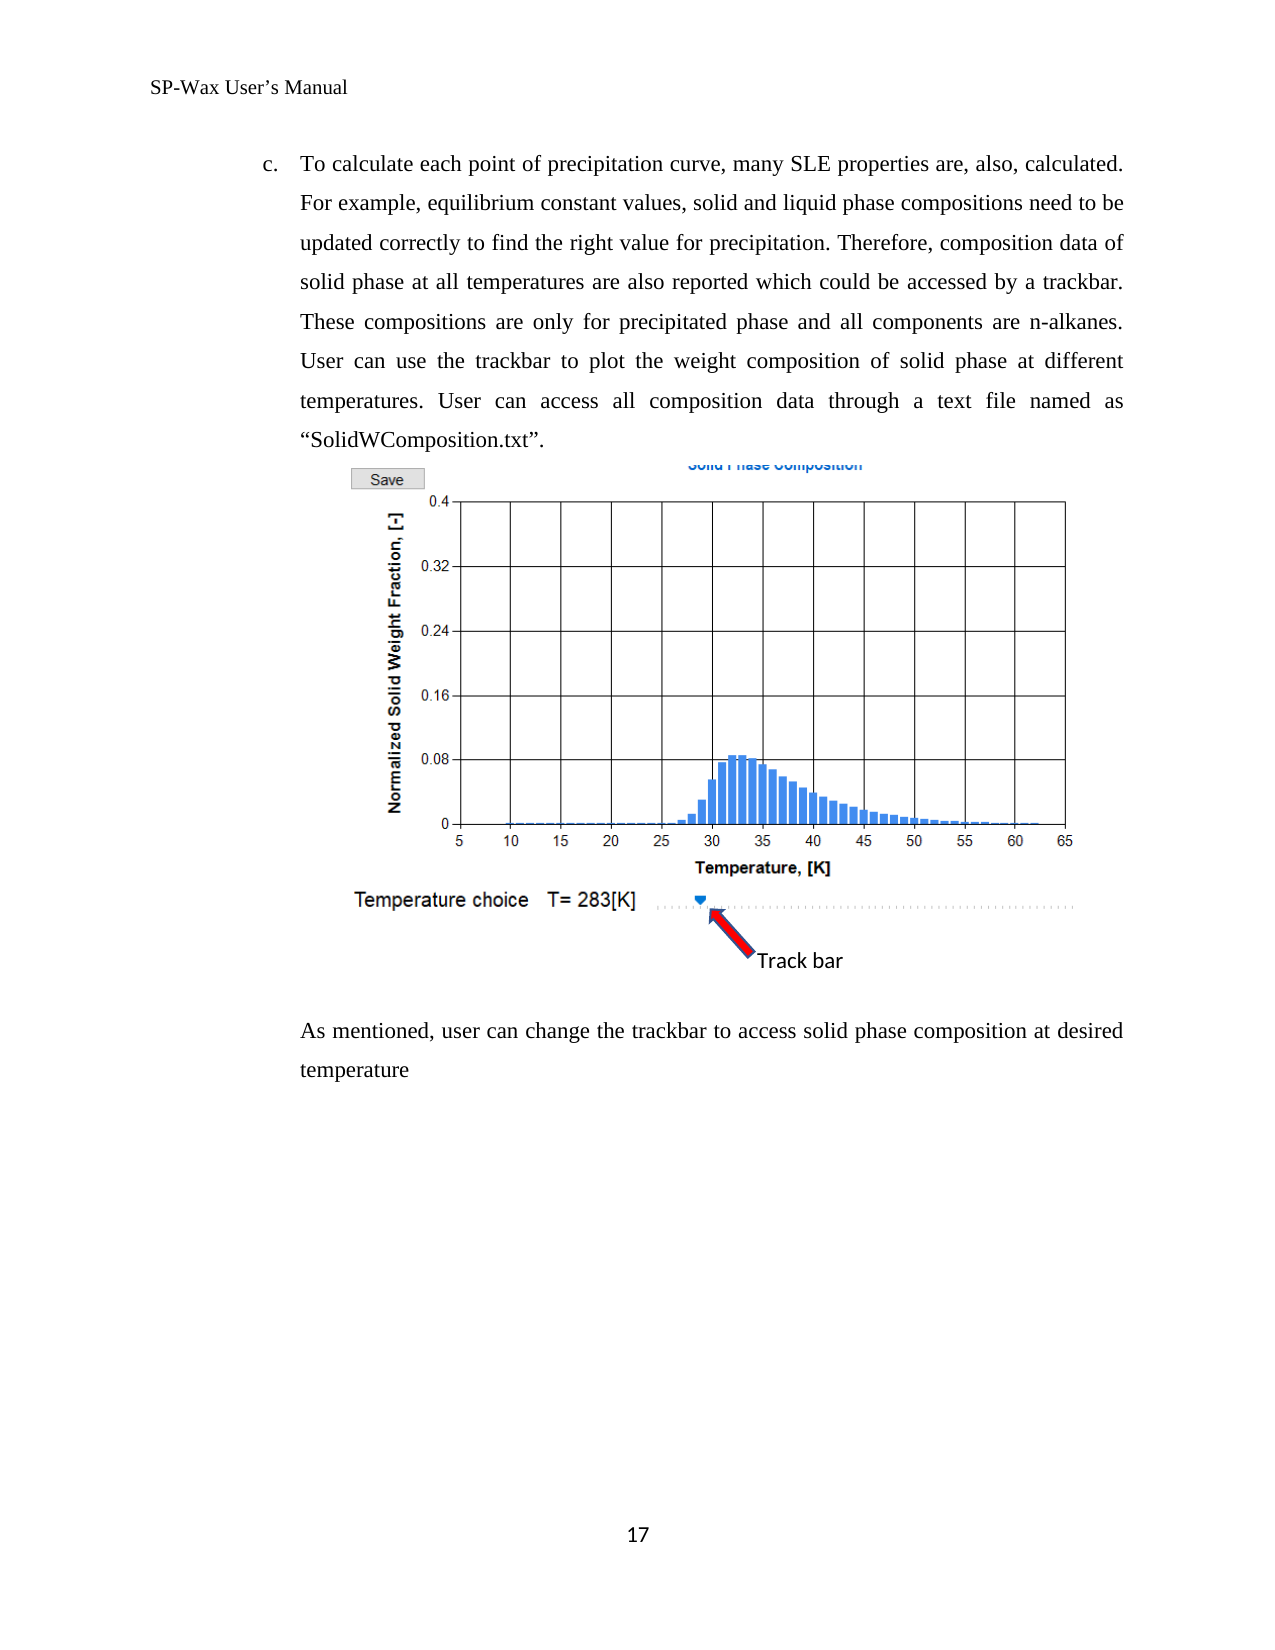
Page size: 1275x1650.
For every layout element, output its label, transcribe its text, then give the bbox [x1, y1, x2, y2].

picture [346, 465, 1079, 924]
list To calculate each point of precipitation curve, many SLE properties are, also, calculated. For example, equilibrium constant values, solid and liquid phase compositions need to be updated correctly to find the right value for precipitation. Therefore, composition data of solid phase at all temperatures are also reported which could be accessed by a trackbar. These compositions are only for precipitated phase and all components are n-alkanes. User can use the trackbar to plot the weight composition of solid phase at different temperatures. User can access all composition data through a text file named as “SolidWComposition.txt”. [262, 150, 1125, 453]
list As mentioned, user can change the trackbar to access solid phase composition at desired temperature [300, 1017, 1125, 1083]
